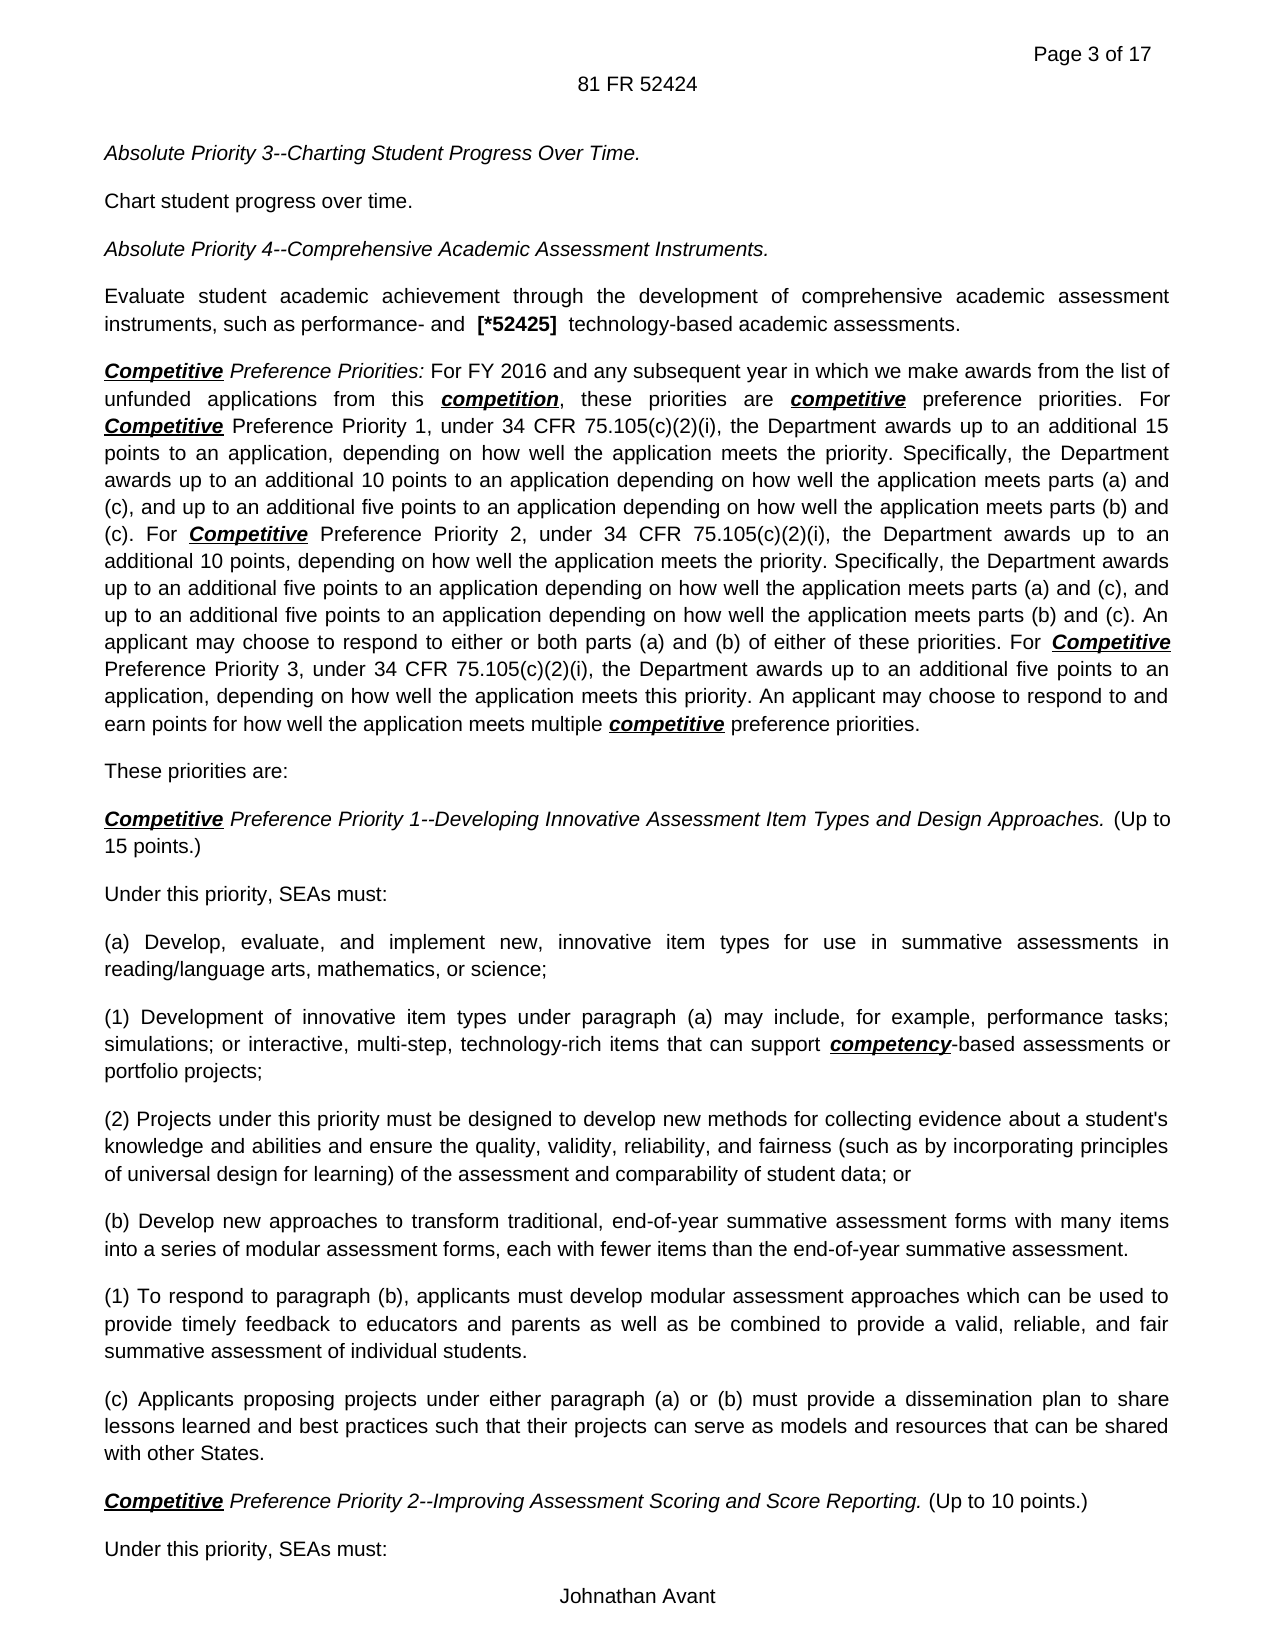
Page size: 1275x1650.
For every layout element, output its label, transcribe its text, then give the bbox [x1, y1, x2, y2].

text Under this priority, SEAs must: [104, 1533, 1171, 1560]
text (a) Develop, evaluate, and implement new, innovative item types for use in summative assessments in reading/language arts, mathematics, or science; [104, 927, 1171, 981]
text Under this priority, SEAs must: [104, 879, 1171, 906]
text These priorities are: [104, 756, 1171, 783]
text Competitive Preference Priorities: For FY 2016 and any subsequent year in which we make awards from the list of unfunded applications from this competition, these priorities are competitive preference priorities. For Competitive Preference Priority 1, under 34 CFR 75.105(c)(2)(i), the Department awards up to an additional 15 points to an application, depending on how well the application meets the priority. Specifically, the Department awards up to an additional 10 points to an application depending on how well the application meets parts (a) and (c), and up to an additional five points to an application depending on how well the application meets parts (b) and (c). For Competitive Preference Priority 2, under 34 CFR 75.105(c)(2)(i), the Department awards up to an additional 10 points, depending on how well the application meets the priority. Specifically, the Department awards up to an additional five points to an application depending on how well the application meets parts (a) and (c), and up to an additional five points to an application depending on how well the application meets parts (b) and (c). An applicant may choose to respond to either or both parts (a) and (b) of either of these priorities. For Competitive Preference Priority 3, under 34 CFR 75.105(c)(2)(i), the Department awards up to an additional five points to an application, depending on how well the application meets this priority. An applicant may choose to respond to and earn points for how well the application meets multiple competitive preference priorities. [104, 356, 1171, 735]
text Competitive Preference Priority 2--Improving Assessment Scoring and Score Reporting. (Up to 10 points.) [104, 1485, 1171, 1512]
text (1) Development of innovative item types under paragraph (a) may include, for example, performance tasks; simulations; or interactive, multi-step, technology-rich items that can support competency-based assessments or portfolio projects; [104, 1002, 1171, 1083]
text (c) Applicants proposing projects under either paragraph (a) or (b) must provide a dissemination plan to share lessons learned and best practices such that their projects can serve as models and resources that can be shared with other States. [104, 1383, 1171, 1464]
text Absolute Priority 3--Charting Student Progress Over Time. [104, 137, 1171, 164]
text Chart student progress over time. [104, 185, 1171, 212]
text Evaluate student academic achievement through the development of comprehensive academic assessment instruments, such as performance- and [*52425] technology-based academic assessments. [104, 281, 1171, 335]
text (b) Develop new approaches to transform traditional, end-of-year summative assessment forms with many items into a series of modular assessment forms, each with fewer items than the end-of-year summative assessment. [104, 1206, 1171, 1260]
text (2) Projects under this priority must be designed to develop new methods for collecting evidence about a student's knowledge and abilities and ensure the quality, validity, reliability, and fairness (such as by incorporating principles of universal design for learning) of the assessment and comparability of student data; or [104, 1104, 1171, 1185]
text (1) To respond to paragraph (b), applicants must develop modular assessment approaches which can be used to provide timely feedback to educators and parents as well as be combined to provide a valid, reliable, and fair summative assessment of individual students. [104, 1281, 1171, 1362]
text Absolute Priority 4--Comprehensive Academic Assessment Instruments. [104, 233, 1171, 260]
text Competitive Preference Priority 1--Developing Innovative Assessment Item Types and Design Approaches. (Up to 15 points.) [104, 804, 1171, 858]
